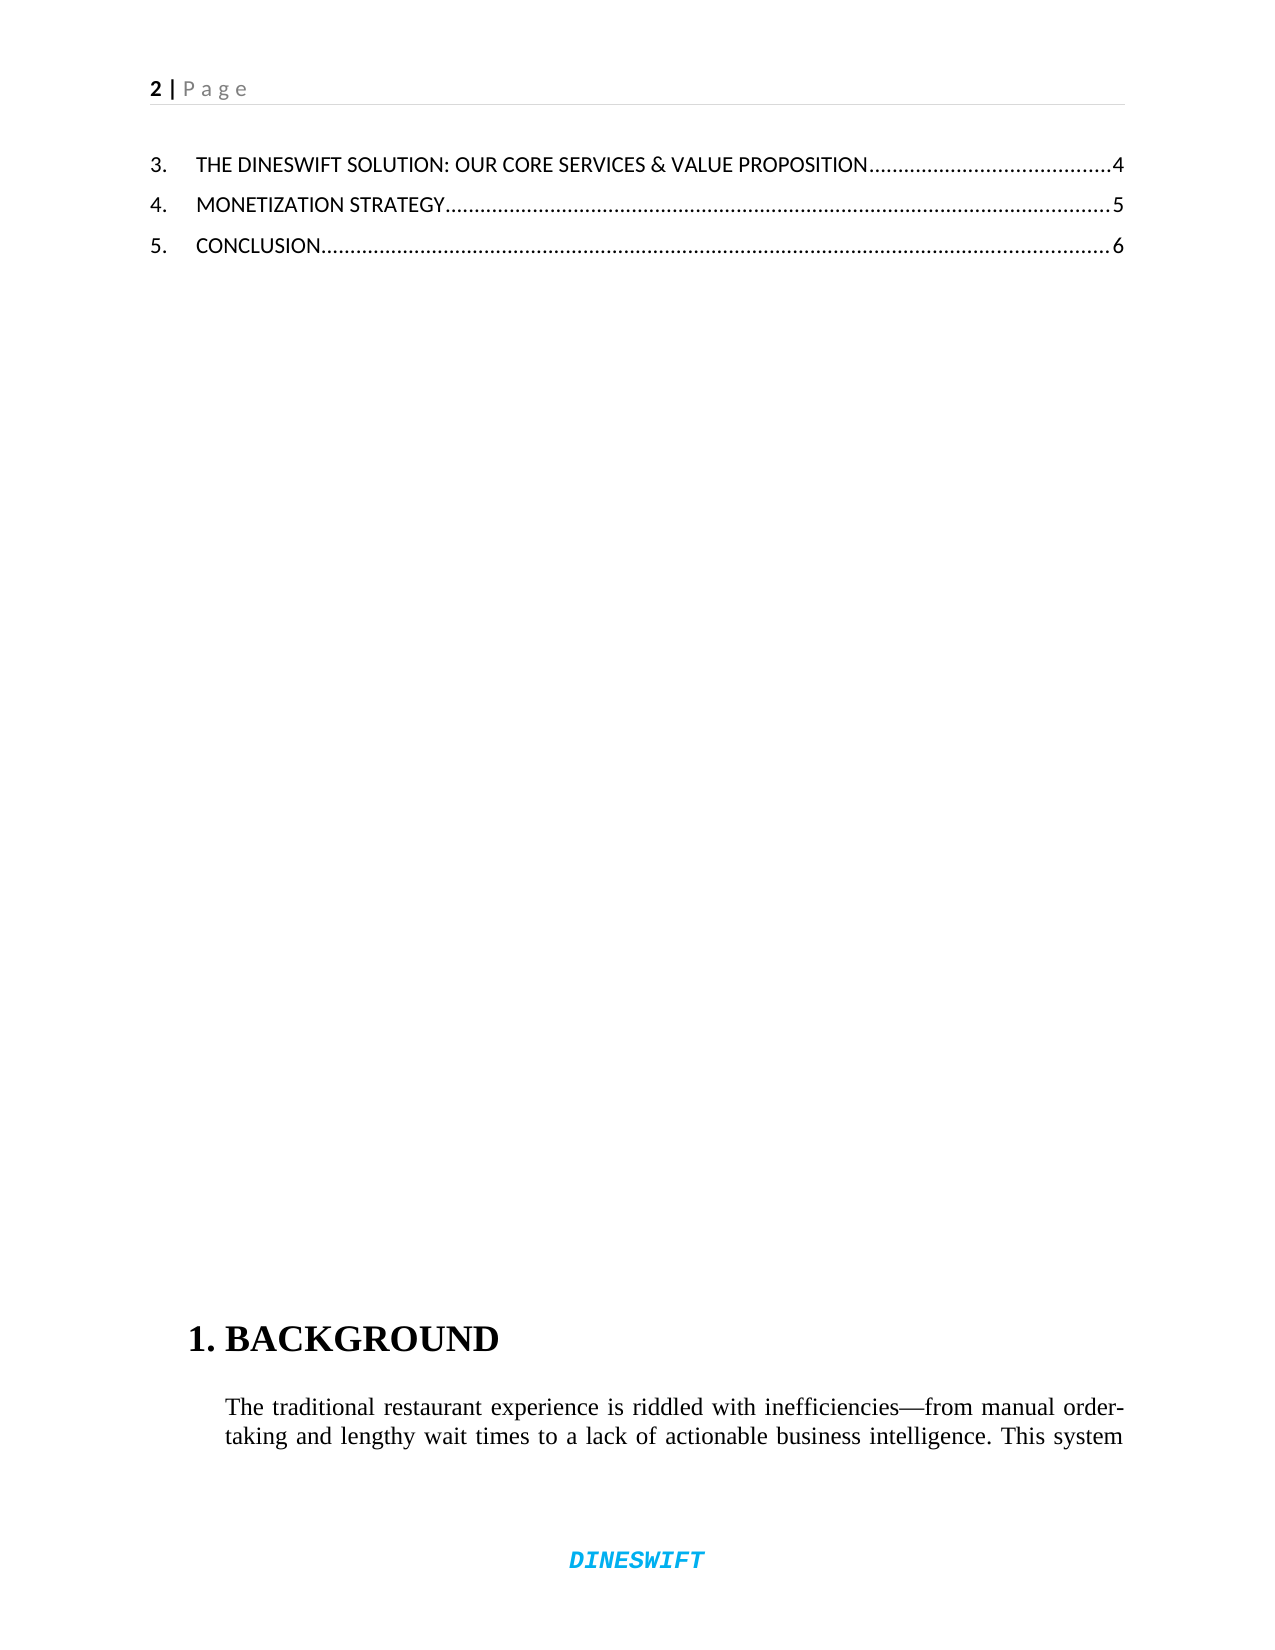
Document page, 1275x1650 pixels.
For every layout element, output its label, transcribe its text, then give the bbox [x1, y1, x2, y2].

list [225, 1392, 1125, 1449]
subtitle BACKGROUND [187, 1316, 1125, 1359]
